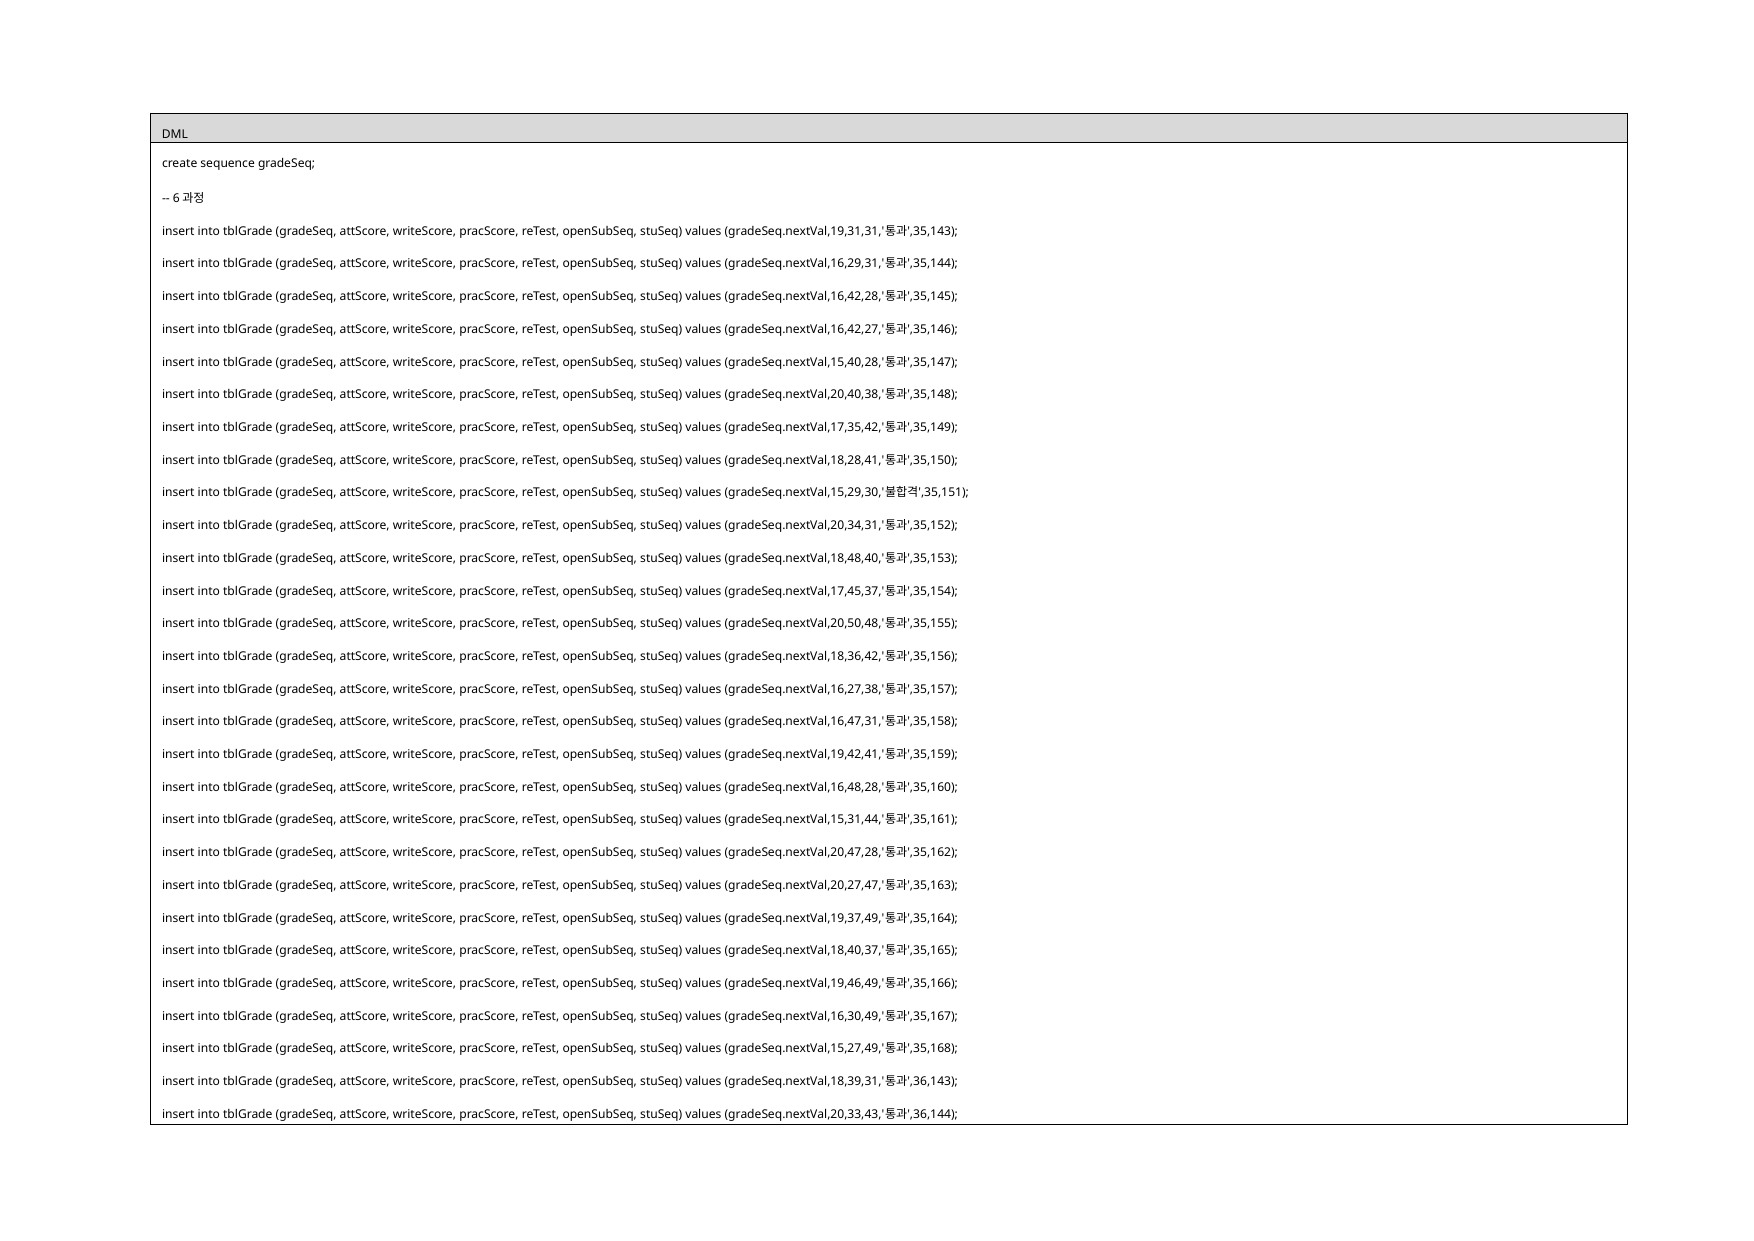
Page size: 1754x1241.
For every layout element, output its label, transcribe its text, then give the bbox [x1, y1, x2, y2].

table_cell DML [151, 114, 1627, 142]
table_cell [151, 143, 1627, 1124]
